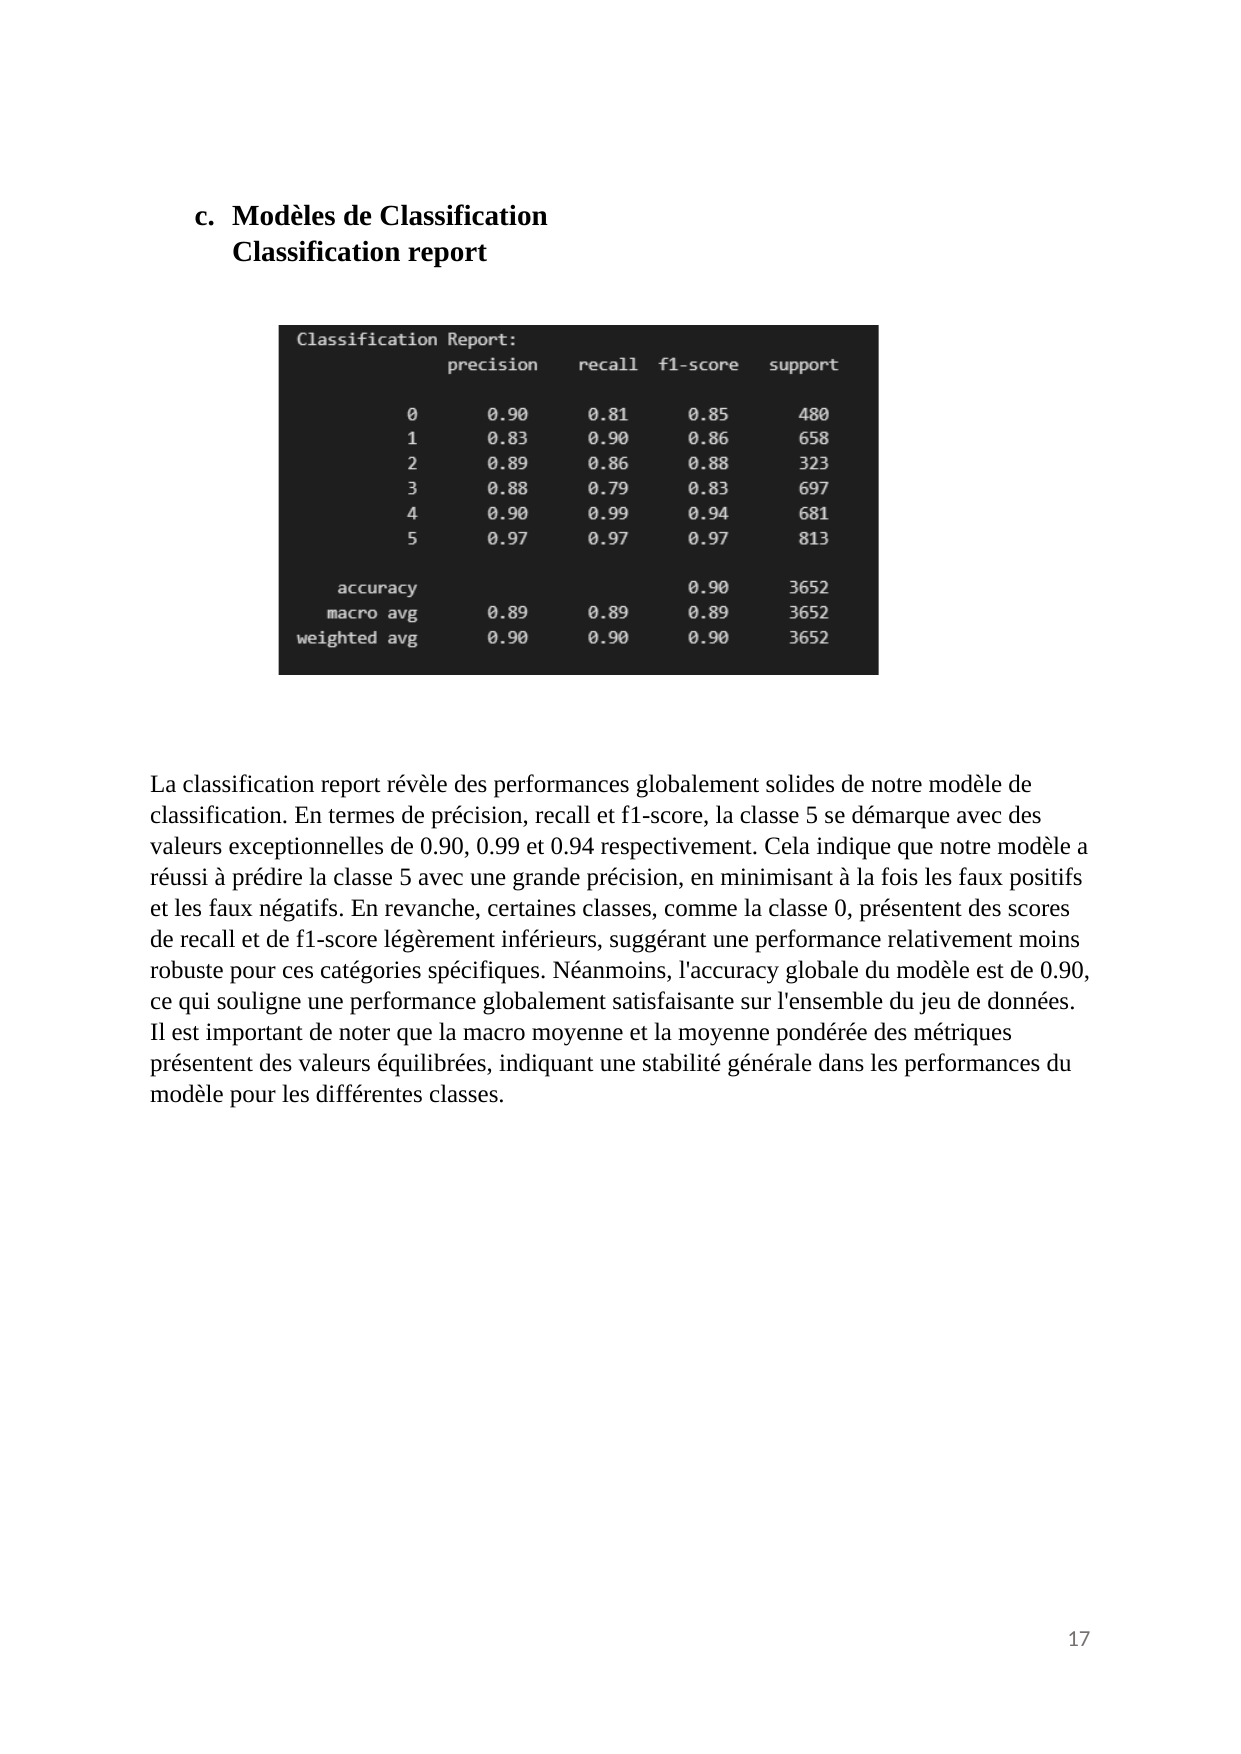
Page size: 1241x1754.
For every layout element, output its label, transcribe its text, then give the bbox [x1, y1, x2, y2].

list Modèles de Classification [194, 198, 1090, 231]
picture [278, 325, 879, 675]
text La classification report révèle des performances globalement solides de notre modèle de classification. En termes de précision, recall et f1-score, la classe 5 se démarque avec des valeurs exceptionnelles de 0.90, 0.99 et 0.94 respectivement. Cela indique que notre modèle a réussi à prédire la classe 5 avec une grande précision, en minimisant à la fois les faux positifs et les faux négatifs. En revanche, certaines classes, comme la classe 0, présentent des scores de recall et de f1-score légèrement inférieurs, suggérant une performance relativement moins robuste pour ces catégories spécifiques. Néanmoins, l'accuracy globale du modèle est de 0.90, ce qui souligne une performance globalement satisfaisante sur l'ensemble du jeu de données. Il est important de noter que la macro moyenne et la moyenne pondérée des métriques présentent des valeurs équilibrées, indiquant une stabilité générale dans les performances du modèle pour les différentes classes. [150, 769, 1090, 1108]
list Classification report [232, 234, 1090, 267]
